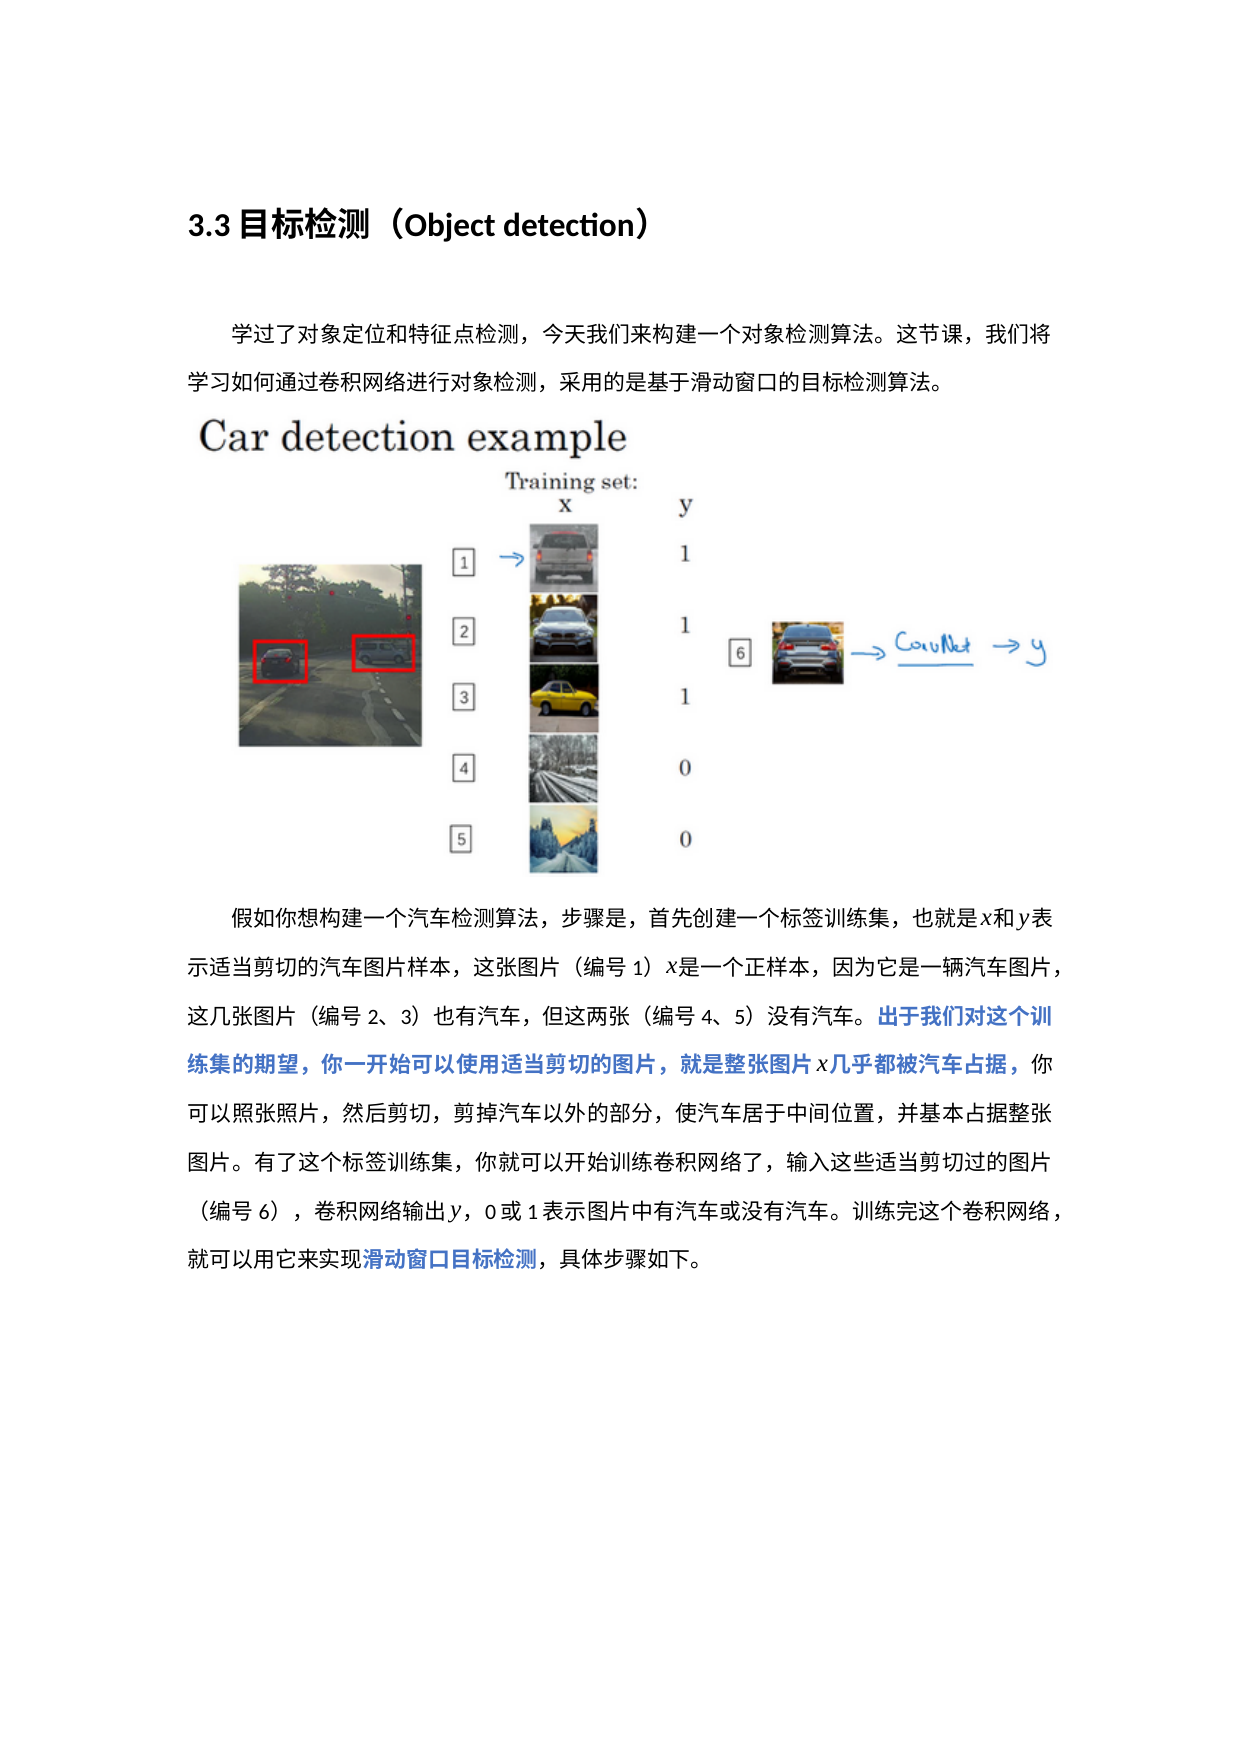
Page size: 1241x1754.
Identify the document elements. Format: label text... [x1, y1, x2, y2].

subtitle 3.3 目标检测（Object detection） [187, 189, 1053, 254]
text 学过了对象定位和特征点检测，今天我们来构建一个对象检测算法。这节课，我们将学习如何通过卷积网络进行对象检测，采用的是基于滑动窗口的目标检测算法。 [187, 316, 1053, 397]
picture [187, 413, 1063, 877]
text 假如你想构建一个汽车检测算法，步骤是，首先创建一个标签训练集，也就是和表示适当剪切的汽车图片样本，这张图片（编号1）是一个正样本，因为它是一辆汽车图片，这几张图片（编号2、3）也有汽车，但这两张（编号4、5）没有汽车。出于我们对这个训练集的期望，你一开始可以使用适当剪切的图片，就是整张图片几乎都被汽车占据，你可以照张照片，然后剪切，剪掉汽车以外的部分，使汽车居于中间位置，并基本占据整张图片。有了这个标签训练集，你就可以开始训练卷积网络了，输入这些适当剪切过的图片（编号6），卷积网络输出，0或1表示图片中有汽车或没有汽车。训练完这个卷积网络，就可以用它来实现滑动窗口目标检测，具体步骤如下。 [187, 901, 1053, 1274]
